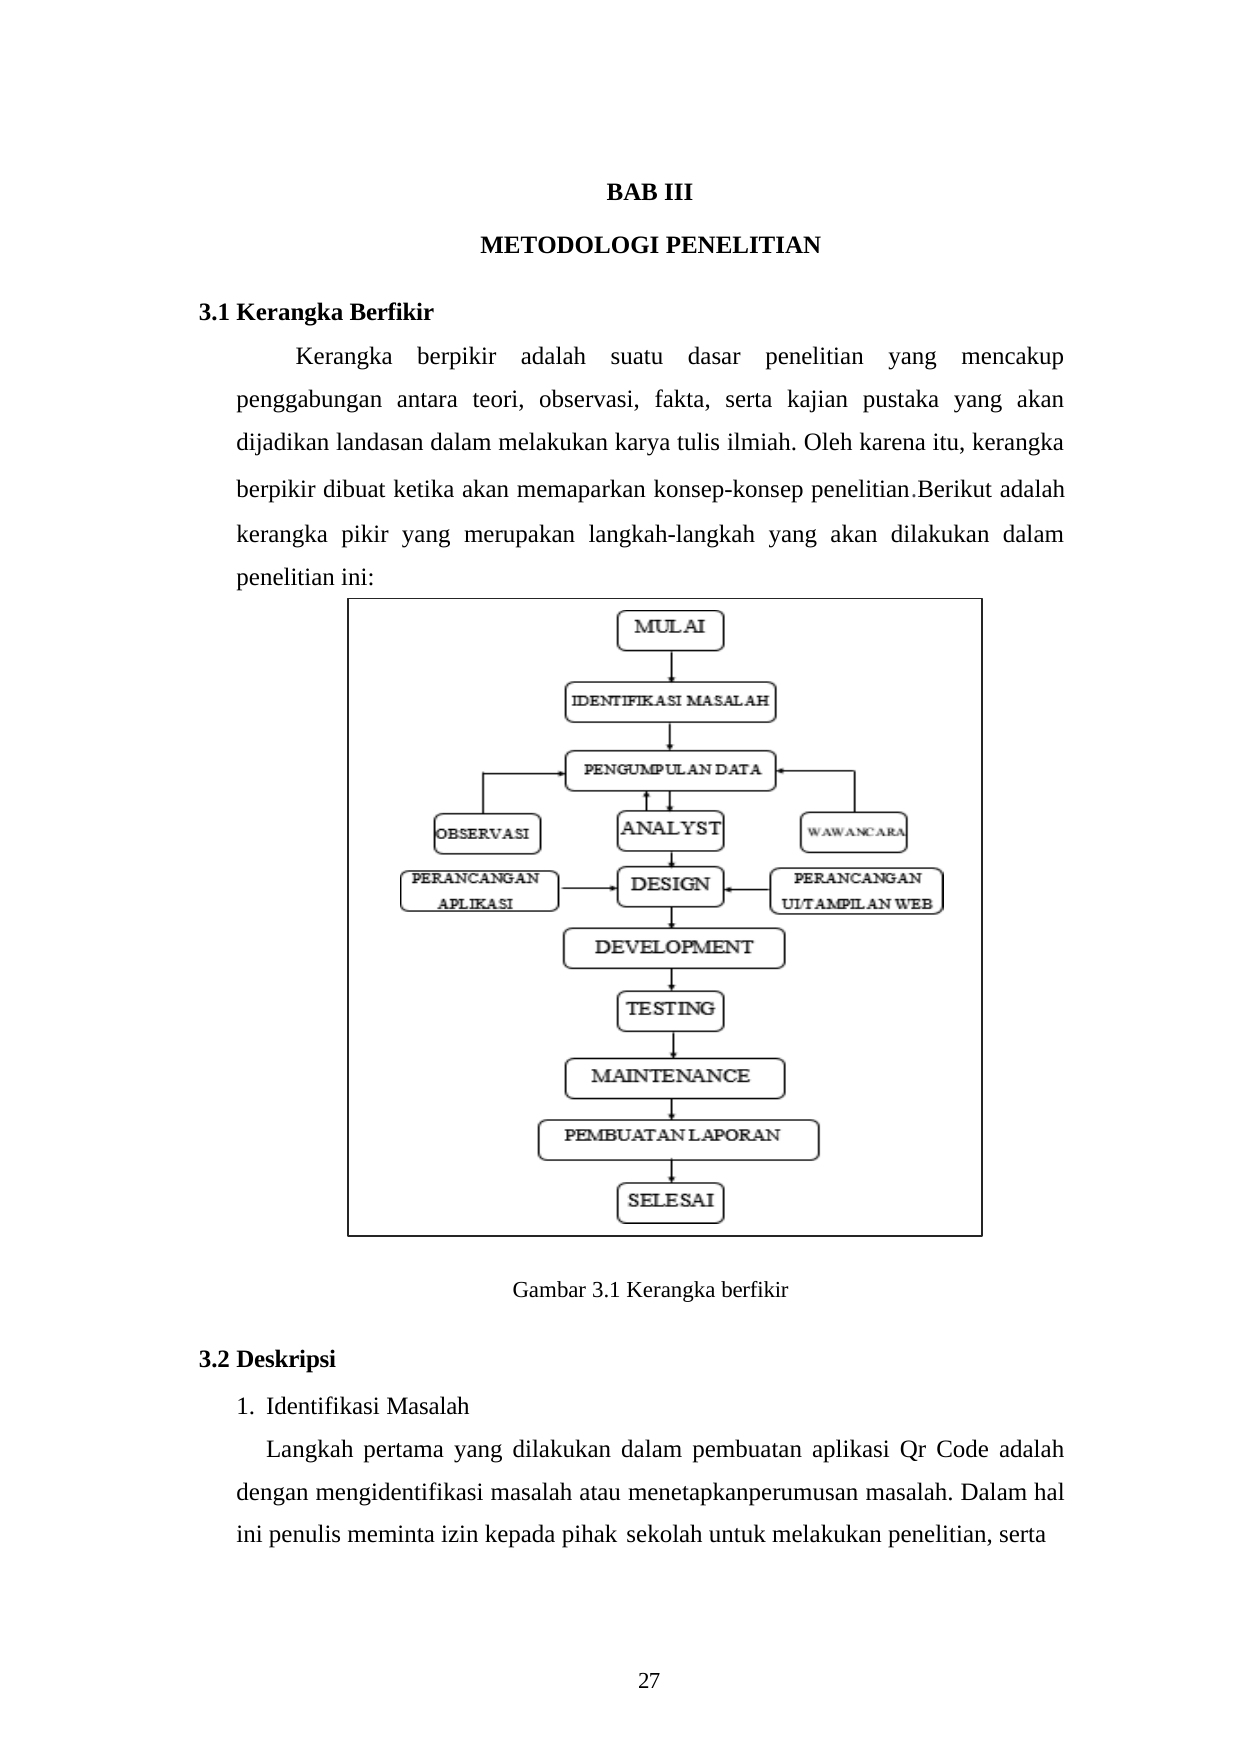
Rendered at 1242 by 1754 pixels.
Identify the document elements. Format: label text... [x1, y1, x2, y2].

subtitle Deskripsi [199, 1344, 1153, 1372]
list Identifikasi Masalah [236, 1391, 1153, 1420]
subtitle BAB III METODOLOGI PENELITIAN [480, 177, 822, 258]
text Gambar 3.1 Kerangka berfikir [305, 1276, 996, 1303]
text Kerangka berpikir adalah suatu dasar penelitian yang mencakup penggabungan antara teori, observasi, fakta, serta kajian pustaka yang akan dijadikan landasan dalam melakukan karya tulis ilmiah. Oleh karena itu, kerangka berpikir dibuat ketika akan memaparkan konsep-konsep penelitian.Berikut adalah kerangka pikir yang merupakan langkah-langkah yang akan dilakukan dalam penelitian ini: [236, 341, 1065, 591]
text 27 [304, 1667, 994, 1693]
text Langkah pertama yang dilakukan dalam pembuatan aplikasi Qr Code adalah dengan mengidentifikasi masalah atau menetapkanperumusan masalah. Dalam hal ini penulis meminta izin kepada pihak sekolah untuk melakukan penelitian, serta [236, 1434, 1065, 1548]
subtitle Kerangka Berfikir [199, 297, 1153, 326]
picture [400, 610, 944, 1224]
